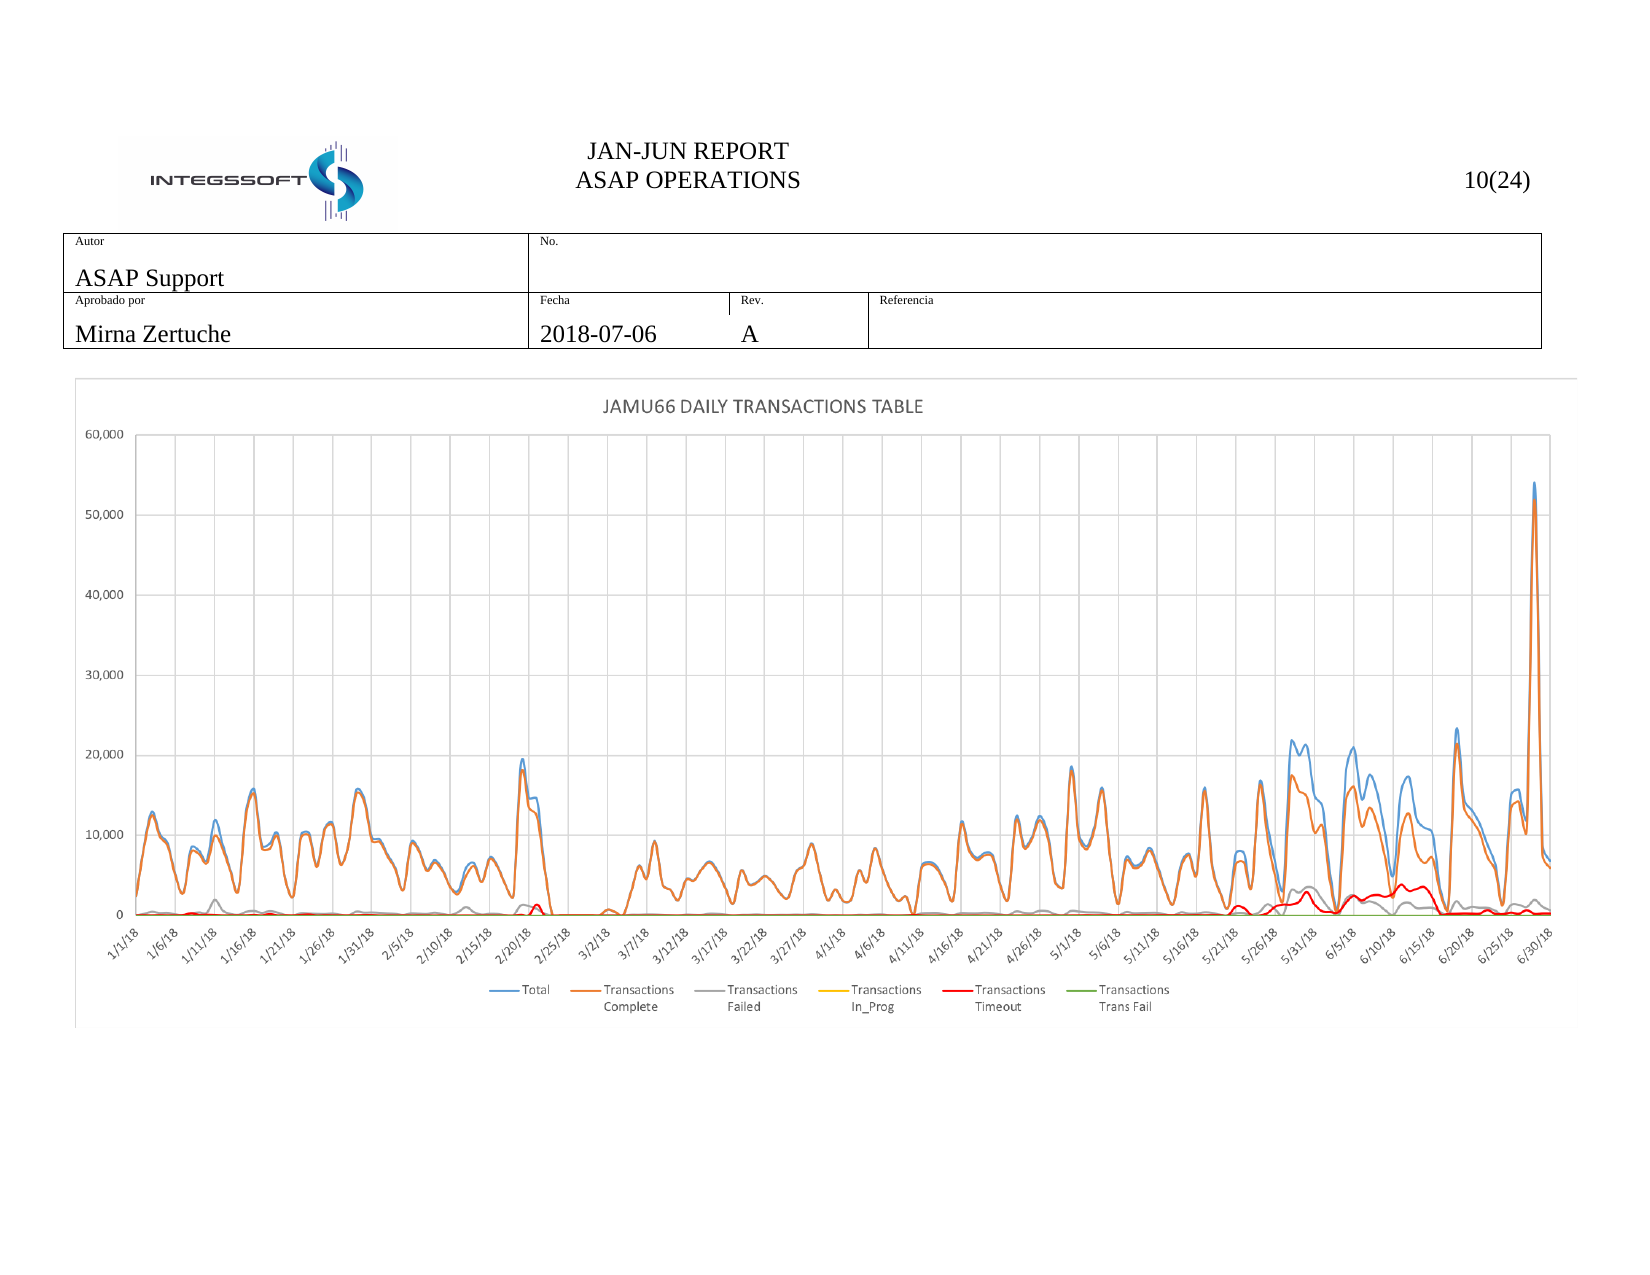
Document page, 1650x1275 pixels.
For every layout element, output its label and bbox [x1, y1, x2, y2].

picture [117, 136, 398, 233]
picture [75, 377, 1578, 1028]
